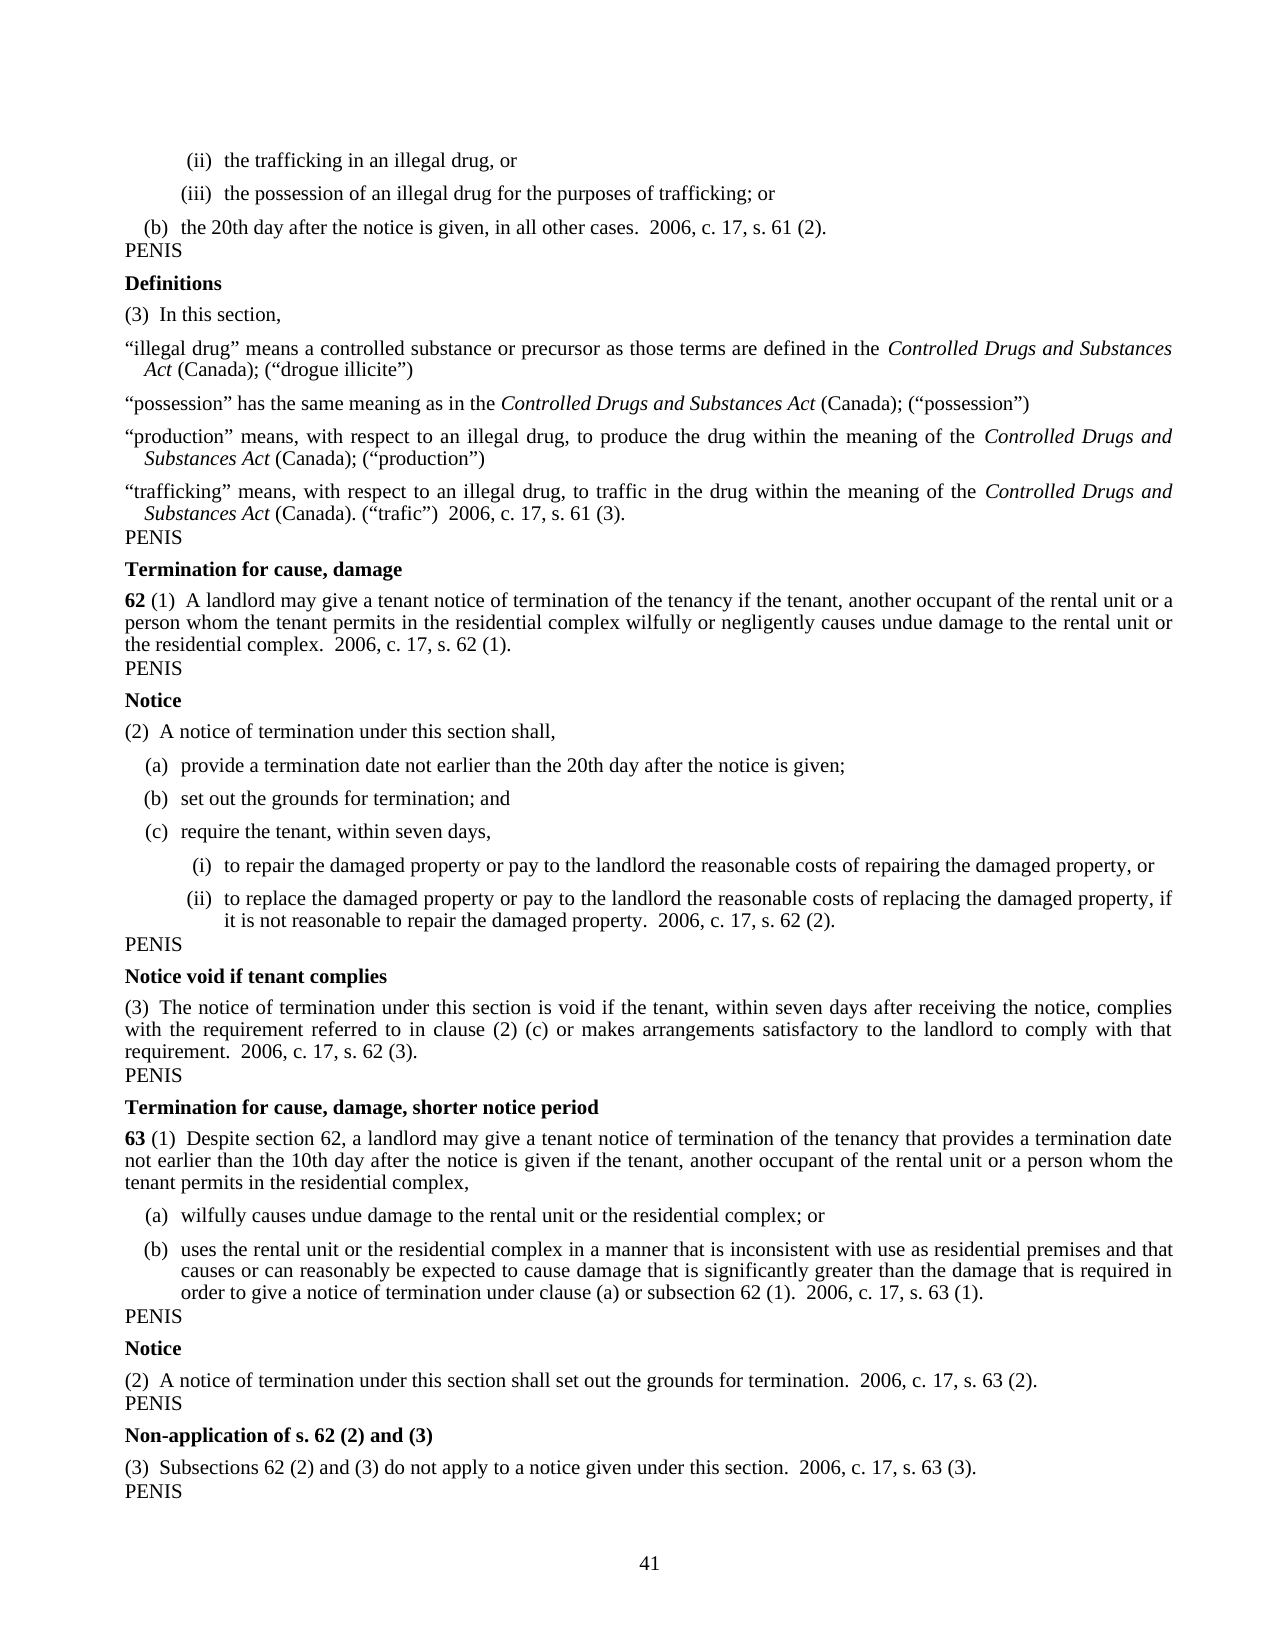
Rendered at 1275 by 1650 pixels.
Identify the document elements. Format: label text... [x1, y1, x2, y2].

text “trafficking” means, with respect to an illegal drug, to traffic in the drug within the meaning of the Controlled Drugs and Substances Act (Canada). (“trafic”) 2006, c. 17, s. 61 (3). [124, 481, 1174, 524]
text (ii) to replace the damaged property or pay to the landlord the reasonable costs of replacing the damaged property, if it is not reasonable to repair the damaged property. 2006, c. 17, s. 62 (2). [124, 888, 1174, 932]
text PENIS [124, 932, 1174, 956]
text PENIS [124, 1063, 1174, 1087]
text Notice [124, 692, 1174, 711]
text Notice [124, 1340, 1174, 1359]
text (2) A notice of termination under this section shall, [124, 721, 1174, 743]
text (a) wilfully causes undue damage to the rental unit or the residential complex; or [124, 1205, 1174, 1227]
text (3) In this section, [124, 304, 1174, 326]
text PENIS [124, 238, 1174, 262]
text PENIS [124, 524, 1174, 549]
text PENIS [124, 656, 1174, 680]
text “production” means, with respect to an illegal drug, to produce the drug within the meaning of the Controlled Drugs and Substances Act (Canada); (“production”) [124, 426, 1174, 469]
text Definitions [124, 275, 1174, 294]
text (3) Subsections 62 (2) and (3) do not apply to a notice given under this section. 2006, c. 17, s. 63 (3). [124, 1457, 1174, 1479]
text (a) provide a termination date not earlier than the 20th day after the notice is given; [124, 755, 1174, 776]
text (3) The notice of termination under this section is void if the tenant, within seven days after receiving the notice, complies with the requirement referred to in clause (2) (c) or makes arrangements satisfactory to the landlord to comply with that requirement. 2006, c. 17, s. 62 (3). [124, 997, 1174, 1063]
text (b) the 20th day after the notice is given, in all other cases. 2006, c. 17, s. 61 (2). [124, 217, 1174, 238]
text (i) to repair the damaged property or pay to the landlord the reasonable costs of repairing the damaged property, or [124, 855, 1174, 876]
text Termination for cause, damage [124, 561, 1174, 580]
text (ii) the trafficking in an illegal drug, or [124, 150, 1174, 172]
text Termination for cause, damage, shorter notice period [124, 1099, 1174, 1118]
text (b) uses the rental unit or the residential complex in a manner that is inconsistent with use as residential premises and that causes or can reasonably be expected to cause damage that is significantly greater than the damage that is required in order to give a notice of termination under clause (a) or subsection 62 (1). 2006, c. 17, s. 63 (1). [124, 1238, 1174, 1304]
text (b) set out the grounds for termination; and [124, 788, 1174, 810]
text (2) A notice of termination under this section shall set out the grounds for termination. 2006, c. 17, s. 63 (2). [124, 1369, 1174, 1391]
text PENIS [124, 1391, 1174, 1415]
text (iii) the possession of an illegal drug for the purposes of trafficking; or [124, 183, 1174, 205]
text Notice void if tenant complies [124, 968, 1174, 987]
text 63 (1) Despite section 62, a landlord may give a tenant notice of termination of the tenancy that provides a termination date not earlier than the 10th day after the notice is given if the tenant, another occupant of the rental unit or a person whom the tenant permits in the residential complex, [124, 1128, 1174, 1194]
text Non-application of s. 62 (2) and (3) [124, 1428, 1174, 1447]
text PENIS [124, 1304, 1174, 1328]
text “illegal drug” means a controlled substance or precursor as those terms are defined in the Controlled Drugs and Substances Act (Canada); (“drogue illicite”) [124, 337, 1174, 381]
text “possession” has the same meaning as in the Controlled Drugs and Substances Act (Canada); (“possession”) [124, 393, 1174, 414]
text PENIS [124, 1479, 1174, 1503]
text (c) require the tenant, within seven days, [124, 821, 1174, 843]
text 62 (1) A landlord may give a tenant notice of termination of the tenancy if the tenant, another occupant of the rental unit or a person whom the tenant permits in the residential complex wilfully or negligently causes undue damage to the rental unit or the residential complex. 2006, c. 17, s. 62 (1). [124, 590, 1174, 656]
